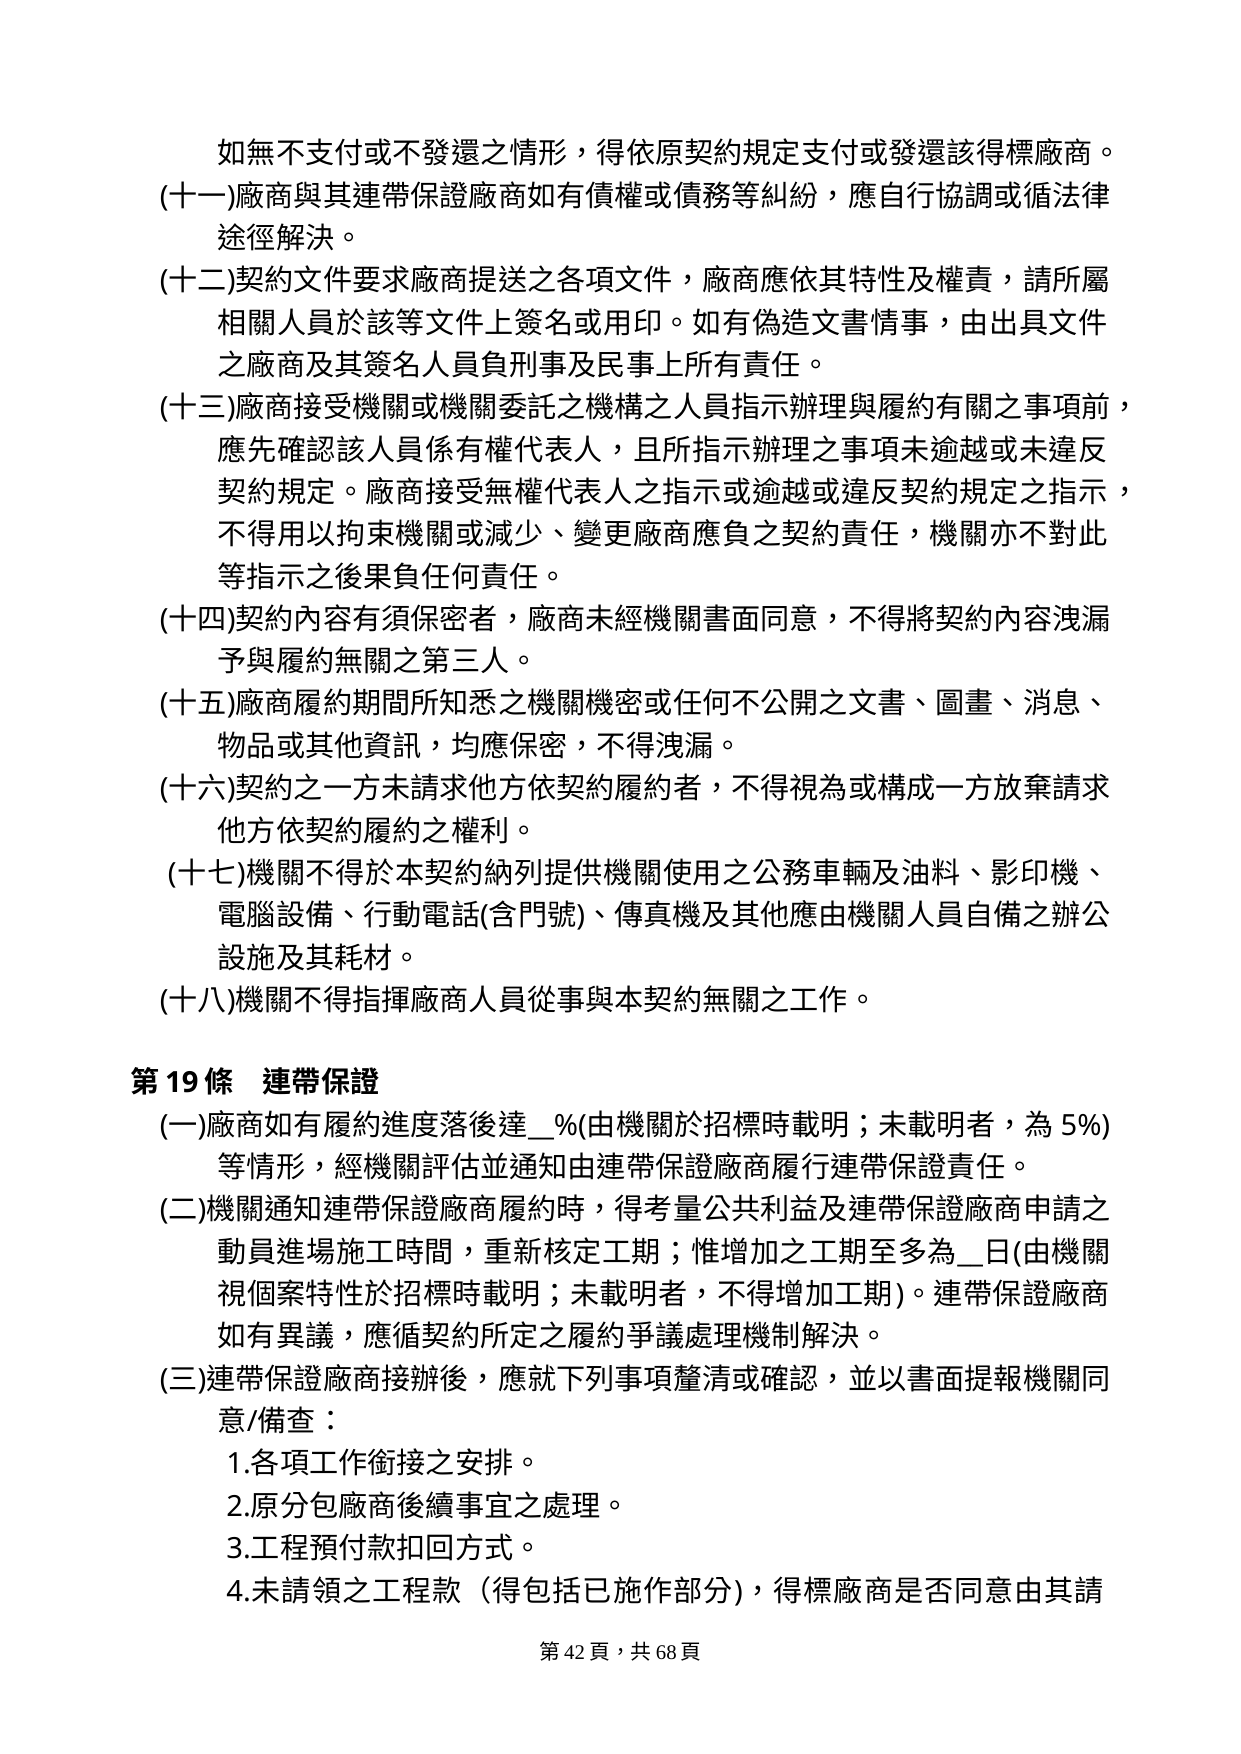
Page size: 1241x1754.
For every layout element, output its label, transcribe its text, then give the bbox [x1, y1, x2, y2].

text (十六)契約之一方未請求他方依契約履約者，不得視為或構成一方放棄請求他方依契約履約之權利。 [159, 765, 1110, 849]
text (十一)廠商與其連帶保證廠商如有債權或債務等糾紛，應自行協調或循法律途徑解決。 [159, 172, 1110, 257]
text 3.工程預付款扣回方式。 [226, 1525, 1104, 1567]
text (十)連帶保證廠商經機關通知代得標廠商履行義務者，有關廠商之一切權利，包括尚待履約部分之契約價金，一併移轉由該保證廠商概括承受，本契約並繼續有效。得標廠商之保證金及已履約而尚未支付之契約價金，如無不支付或不發還之情形，得依原契約規定支付或發還該得標廠商。 [159, 130, 1110, 172]
text (三)連帶保證廠商接辦後，應就下列事項釐清或確認，並以書面提報機關同意/備查： [159, 1355, 1110, 1440]
text (十七)機關不得於本契約納列提供機關使用之公務車輛及油料、影印機、電腦設備、行動電話(含門號)、傳真機及其他應由機關人員自備之辦公設施及其耗材。 [159, 849, 1110, 977]
text 1.各項工作銜接之安排。 [226, 1440, 1104, 1482]
text 4.未請領之工程款（得包括已施作部分)，得標廠商是否同意由其請領；同意者，其證明文件。 [226, 1567, 1104, 1609]
text (十四)契約內容有須保密者，廠商未經機關書面同意，不得將契約內容洩漏予與履約無關之第三人。 [159, 595, 1110, 680]
text (十二)契約文件要求廠商提送之各項文件，廠商應依其特性及權責，請所屬相關人員於該等文件上簽名或用印。如有偽造文書情事，由出具文件之廠商及其簽名人員負刑事及民事上所有責任。 [159, 257, 1110, 384]
text (二)機關通知連帶保證廠商履約時，得考量公共利益及連帶保證廠商申請之動員進場施工時間，重新核定工期；惟增加之工期至多為__日(由機關視個案特性於招標時載明；未載明者，不得增加工期)。連帶保證廠商如有異議，應循契約所定之履約爭議處理機制解決。 [159, 1186, 1110, 1355]
text (十五)廠商履約期間所知悉之機關機密或任何不公開之文書、圖畫、消息、物品或其他資訊，均應保密，不得洩漏。 [159, 680, 1110, 765]
text (十三)廠商接受機關或機關委託之機構之人員指示辦理與履約有關之事項前，應先確認該人員係有權代表人，且所指示辦理之事項未逾越或未違反契約規定。廠商接受無權代表人之指示或逾越或違反契約規定之指示，不得用以拘束機關或減少、變更廠商應負之契約責任，機關亦不對此等指示之後果負任何責任。 [159, 384, 1110, 595]
text (十八)機關不得指揮廠商人員從事與本契約無關之工作。 [159, 977, 1110, 1019]
text 2.原分包廠商後續事宜之處理。 [226, 1482, 1104, 1525]
text (一)廠商如有履約進度落後達__%(由機關於招標時載明；未載明者，為5%)等情形，經機關評估並通知由連帶保證廠商履行連帶保證責任。 [159, 1101, 1110, 1186]
text 第19條 連帶保證 [130, 1059, 1110, 1101]
